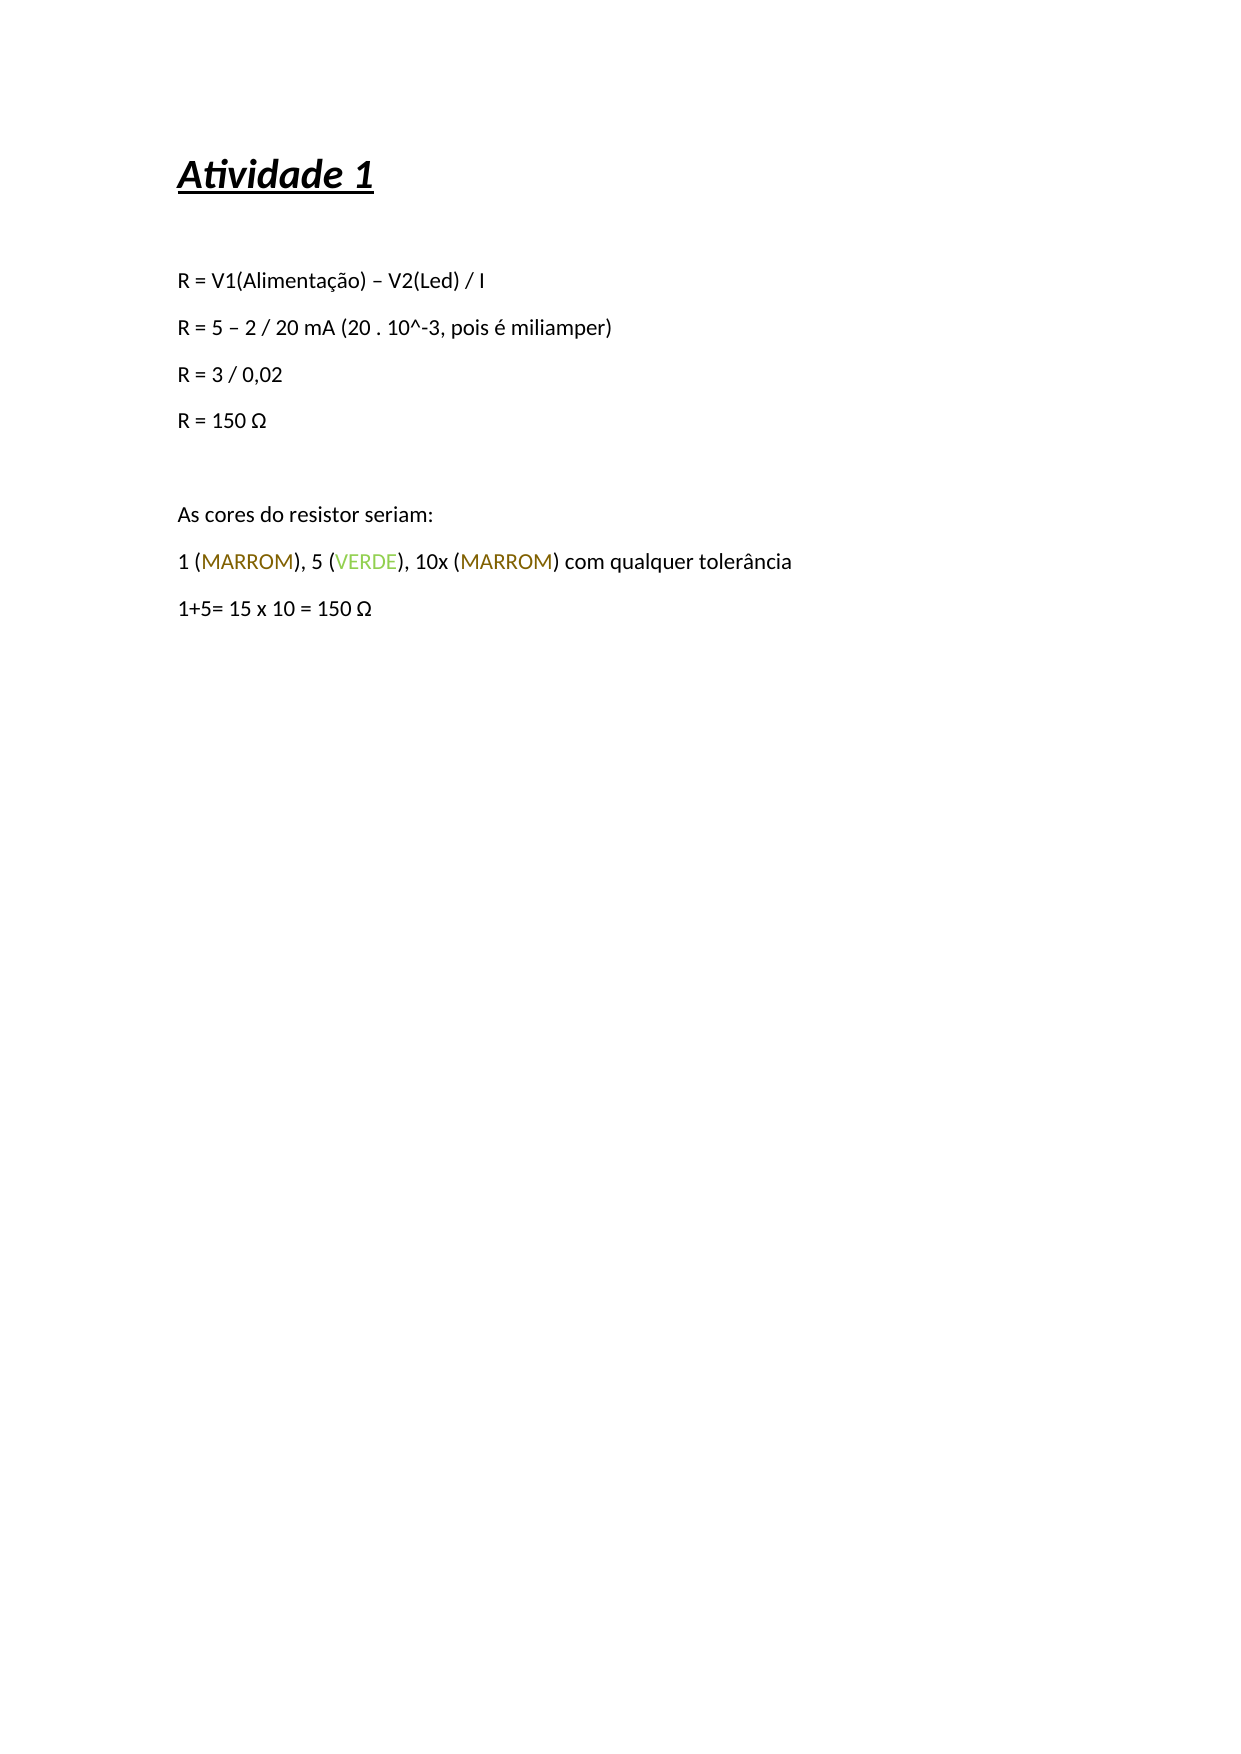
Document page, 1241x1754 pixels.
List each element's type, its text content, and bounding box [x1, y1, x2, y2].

text Atividade 1 [177, 148, 1063, 198]
text R = 5 – 2 / 20 mA (20 . 10^-3, pois é miliamper) [177, 313, 1063, 341]
text 1+5= 15 x 10 = 150 Ω [177, 594, 1063, 622]
text As cores do resistor seriam: [177, 500, 1063, 528]
text R = V1(Alimentação) – V2(Led) / I [177, 266, 1063, 294]
text R = 150 Ω [177, 407, 1063, 435]
text R = 3 / 0,02 [177, 360, 1063, 388]
text 1 (MARROM), 5 (VERDE), 10x (MARROM) com qualquer tolerância [177, 547, 1063, 575]
